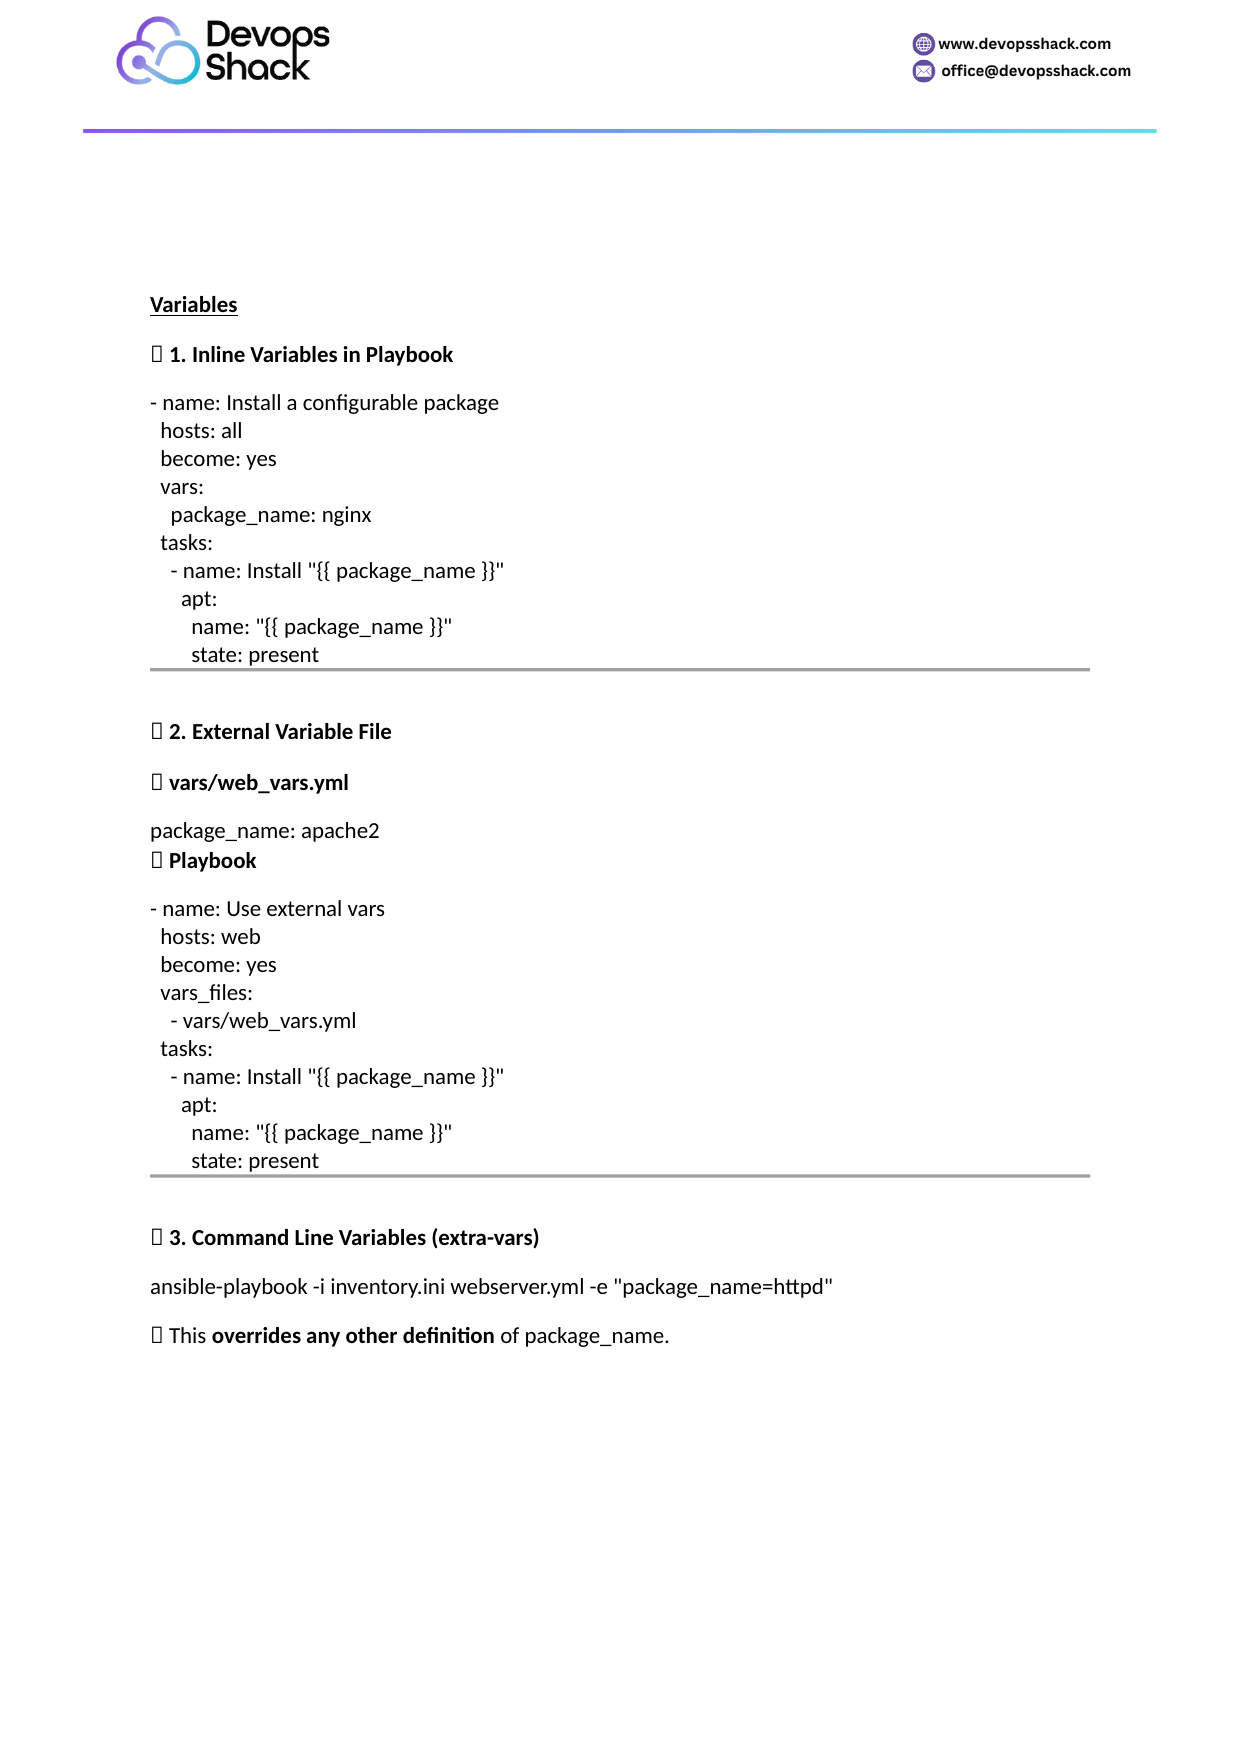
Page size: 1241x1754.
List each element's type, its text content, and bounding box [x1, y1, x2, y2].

text Variables [150, 291, 1090, 319]
text vars_files: [150, 978, 1090, 1006]
text - vars/web_vars.yml [150, 1006, 1090, 1034]
text hosts: web [150, 922, 1090, 950]
text state: present [150, 640, 1090, 668]
text ✅ 2. External Variable File [150, 715, 1090, 746]
text 🔹 vars/web_vars.yml [150, 765, 1090, 797]
text become: yes [150, 444, 1090, 472]
picture [0, 0, 1238, 171]
text - name: Install a configurable package [150, 388, 1090, 416]
text vars: [150, 472, 1090, 500]
text hosts: all [150, 416, 1090, 444]
text name: "{{ package_name }}" [150, 1118, 1090, 1146]
text package_name: apache2 [150, 816, 1090, 844]
text - name: Install "{{ package_name }}" [150, 1062, 1090, 1090]
text tasks: [150, 1034, 1090, 1062]
text apt: [150, 1090, 1090, 1118]
text become: yes [150, 950, 1090, 978]
text state: present [150, 1146, 1090, 1174]
text ✅ 3. Command Line Variables (extra-vars) [150, 1221, 1090, 1253]
text apt: [150, 584, 1090, 612]
text ansible-playbook -i inventory.ini webserver.yml -e "package_name=httpd" [150, 1272, 1090, 1300]
text 🔹 This overrides any other definition of package_name. [150, 1319, 1090, 1350]
text name: "{{ package_name }}" [150, 612, 1090, 640]
text ✅ 1. Inline Variables in Playbook [150, 337, 1090, 369]
text 🔹 Playbook [150, 844, 1090, 875]
text - name: Use external vars [150, 894, 1090, 922]
text package_name: nginx [150, 500, 1090, 528]
text - name: Install "{{ package_name }}" [150, 556, 1090, 584]
text tasks: [150, 528, 1090, 556]
